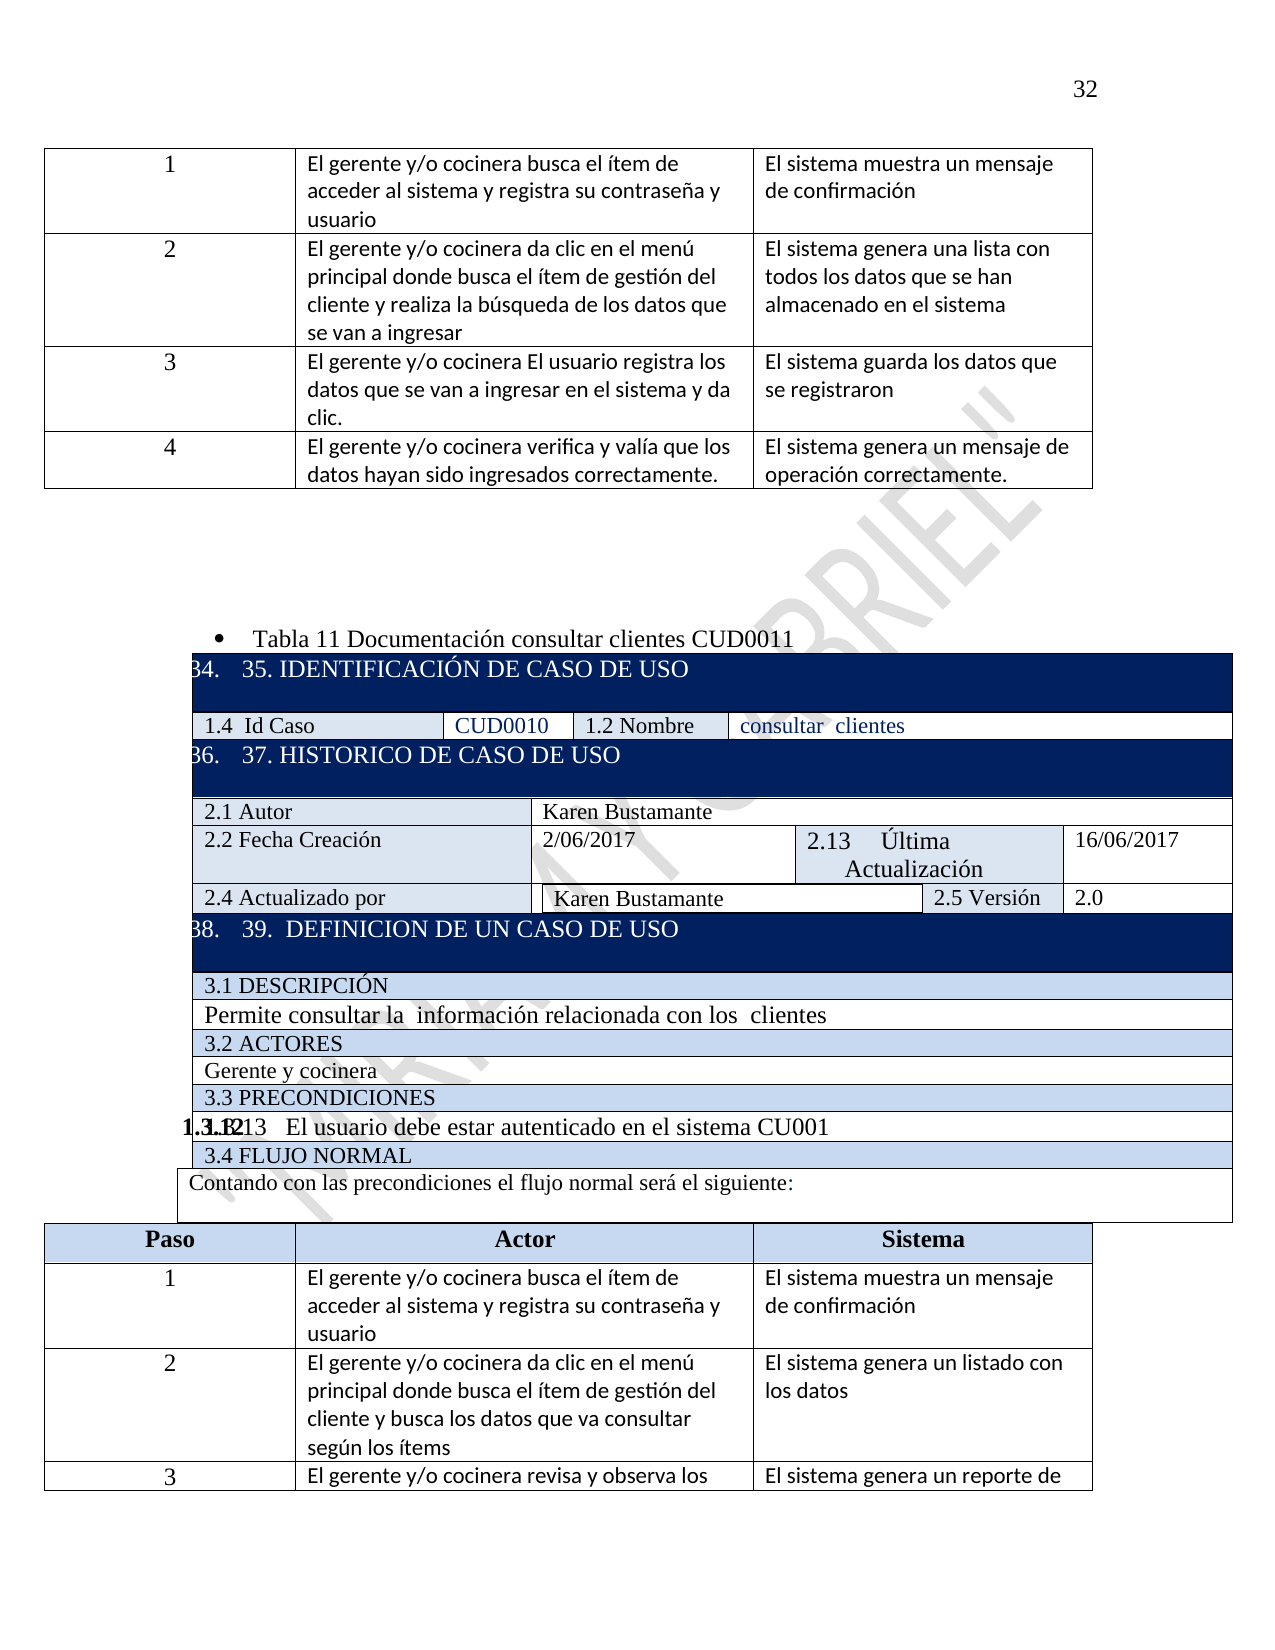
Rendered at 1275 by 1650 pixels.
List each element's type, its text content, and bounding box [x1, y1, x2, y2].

table_cell 4 [45, 432, 295, 488]
table_cell DEFINICION DE UN CASO DE USO [193, 914, 1232, 971]
table_cell [543, 885, 922, 912]
table_cell 16/06/2017 [1064, 826, 1232, 883]
table_header Sistema [754, 1224, 1092, 1262]
text Tabla 11 Documentación consultar clientes CUD0011 [215, 624, 1098, 653]
table_cell CUD0010 [444, 713, 573, 739]
table_cell 1 [45, 1264, 295, 1347]
table_cell 3 [45, 347, 295, 431]
table_cell 1 [45, 149, 295, 233]
table_cell 3 [45, 1462, 295, 1490]
table_cell consultar clientes [729, 713, 1232, 739]
table_cell El sistema genera un listado con los datos [754, 1349, 1092, 1461]
table_cell El gerente y/o cocinera verifica y valía que los datos hayan sido ingresados correctamente. [296, 432, 753, 488]
table_cell El gerente y/o cocinera El usuario registra los datos que se van a ingresar en el sistema y da clic. [296, 347, 753, 431]
table_cell 1.4 Id Caso [193, 713, 443, 739]
table_cell 3.3 PRECONDICIONES [193, 1085, 1232, 1111]
table_cell El gerente y/o cocinera busca el ítem de acceder al sistema y registra su contraseña y usuario [296, 149, 753, 233]
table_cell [754, 1462, 1092, 1490]
table_cell 2.2 Fecha Creación [193, 826, 531, 883]
table_cell El sistema genera un mensaje de operación correctamente. [754, 432, 1092, 488]
table_cell [532, 884, 542, 913]
table_cell El gerente y/o cocinera da clic en el menú principal donde busca el ítem de gestión del cliente y realiza la búsqueda de los datos que se van a ingresar [296, 234, 753, 346]
table_header Actor [296, 1224, 753, 1262]
table_cell El usuario debe estar autenticado en el sistema CU001 [193, 1112, 1232, 1141]
table_header Paso [45, 1224, 295, 1262]
table_cell Gerente y cocinera [193, 1057, 1232, 1083]
table_cell 3.1 DESCRIPCIÓN [193, 973, 1232, 999]
table_cell 2 [45, 1349, 295, 1461]
table_cell 1.2 Nombre [574, 713, 728, 739]
table_header IDENTIFICACIÓN DE CASO DE USO [193, 654, 1232, 711]
table_cell El sistema muestra un mensaje de confirmación [754, 149, 1092, 233]
table_cell El sistema guarda los datos que se registraron [754, 347, 1092, 431]
table_cell El sistema muestra un mensaje de confirmación [754, 1264, 1092, 1347]
table_cell 2 [45, 234, 295, 346]
table_cell El sistema genera una lista con todos los datos que se han almacenado en el sistema [754, 234, 1092, 346]
table_cell 2.1 Autor [193, 799, 531, 825]
table_cell 2.4 Actualizado por [193, 884, 531, 913]
table_cell 2.5 Versión [923, 884, 1063, 913]
table_cell 3.2 ACTORES [193, 1030, 1232, 1056]
table_cell Contando con las precondiciones el flujo normal será el siguiente: [178, 1169, 1232, 1222]
table_cell El gerente y/o cocinera da clic en el menú principal donde busca el ítem de gestión del cliente y busca los datos que va consultar según los ítems [296, 1349, 753, 1461]
table_cell El gerente y/o cocinera busca el ítem de acceder al sistema y registra su contraseña y usuario [296, 1264, 753, 1347]
table_cell 2.0 [1064, 884, 1232, 913]
table_cell 2/06/2017 [532, 826, 795, 883]
table_cell HISTORICO DE CASO DE USO [193, 740, 1232, 797]
table_cell Última Actualización [796, 826, 1063, 883]
table_cell 3.4 FLUJO NORMAL [193, 1142, 1232, 1168]
table_cell Karen Bustamante [532, 799, 1232, 825]
table_cell Permite consultar la información relacionada con los clientes [193, 1000, 1232, 1029]
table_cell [296, 1462, 753, 1490]
